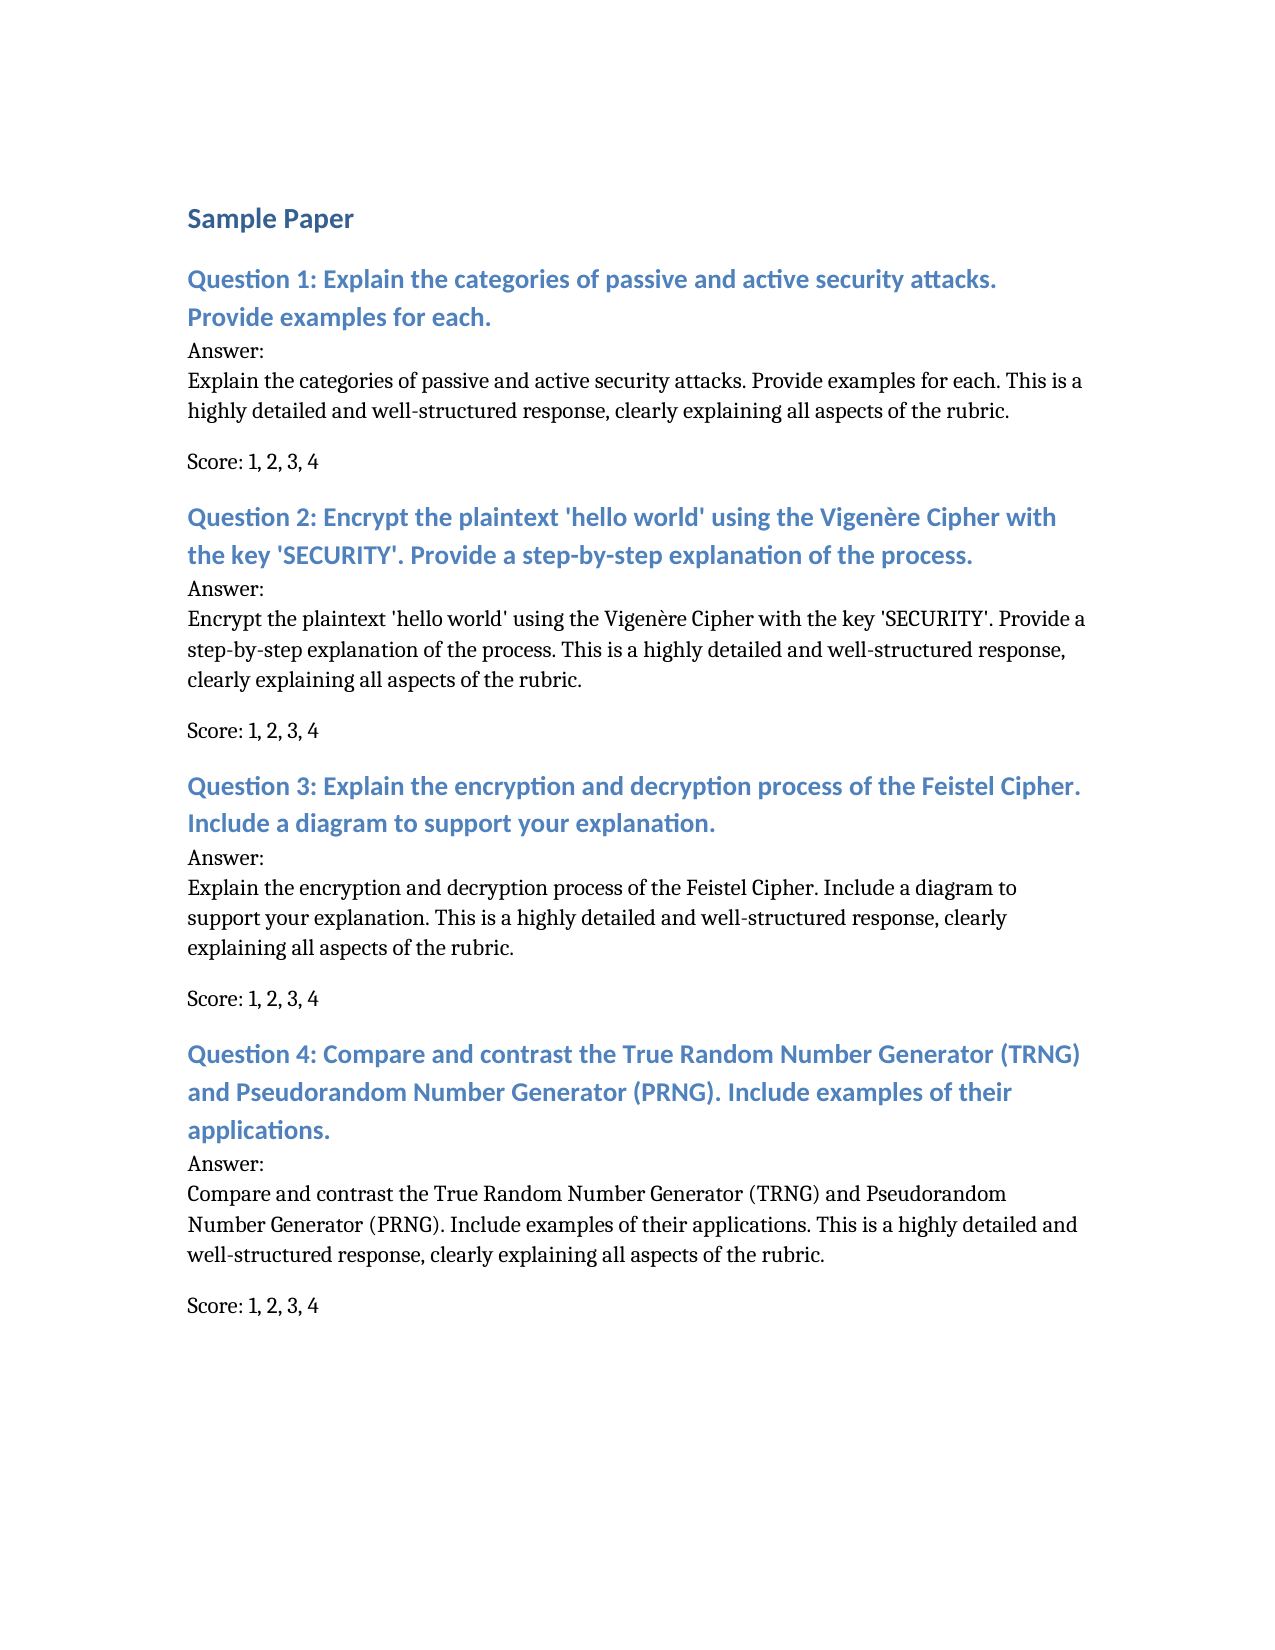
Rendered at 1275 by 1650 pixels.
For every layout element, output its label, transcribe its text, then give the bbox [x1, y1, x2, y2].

subtitle Sample Paper [187, 200, 1087, 236]
subtitle Question 2: Encrypt the plaintext 'hello world' using the Vigenère Cipher with the key 'SECURITY'. Provide a step-by-step explanation of the process. [187, 500, 1087, 571]
subtitle Question 4: Compare and contrast the True Random Number Generator (TRNG) and Pseudorandom Number Generator (PRNG). Include examples of their applications. [187, 1037, 1087, 1146]
text Answer: Encrypt the plaintext 'hello world' using the Vigenère Cipher with the key 'SECURITY'. Provide a step-by-step explanation of the process. This is a highly detailed and well-structured response, clearly explaining all aspects of the rubric. [187, 576, 1087, 693]
subtitle Question 1: Explain the categories of passive and active security attacks. Provide examples for each. [187, 262, 1087, 333]
text Answer: Compare and contrast the True Random Number Generator (TRNG) and Pseudorandom Number Generator (PRNG). Include examples of their applications. This is a highly detailed and well-structured response, clearly explaining all aspects of the rubric. [187, 1151, 1087, 1268]
text Score: 1, 2, 3, 4 [187, 986, 1087, 1012]
text Score: 1, 2, 3, 4 [187, 1293, 1087, 1319]
text Score: 1, 2, 3, 4 [187, 718, 1087, 744]
subtitle Question 3: Explain the encryption and decryption process of the Feistel Cipher. Include a diagram to support your explanation. [187, 769, 1087, 839]
text Score: 1, 2, 3, 4 [187, 449, 1087, 475]
text Answer: Explain the categories of passive and active security attacks. Provide examples for each. This is a highly detailed and well-structured response, clearly explaining all aspects of the rubric. [187, 338, 1087, 424]
text Answer: Explain the encryption and decryption process of the Feistel Cipher. Include a diagram to support your explanation. This is a highly detailed and well-structured response, clearly explaining all aspects of the rubric. [187, 844, 1087, 961]
